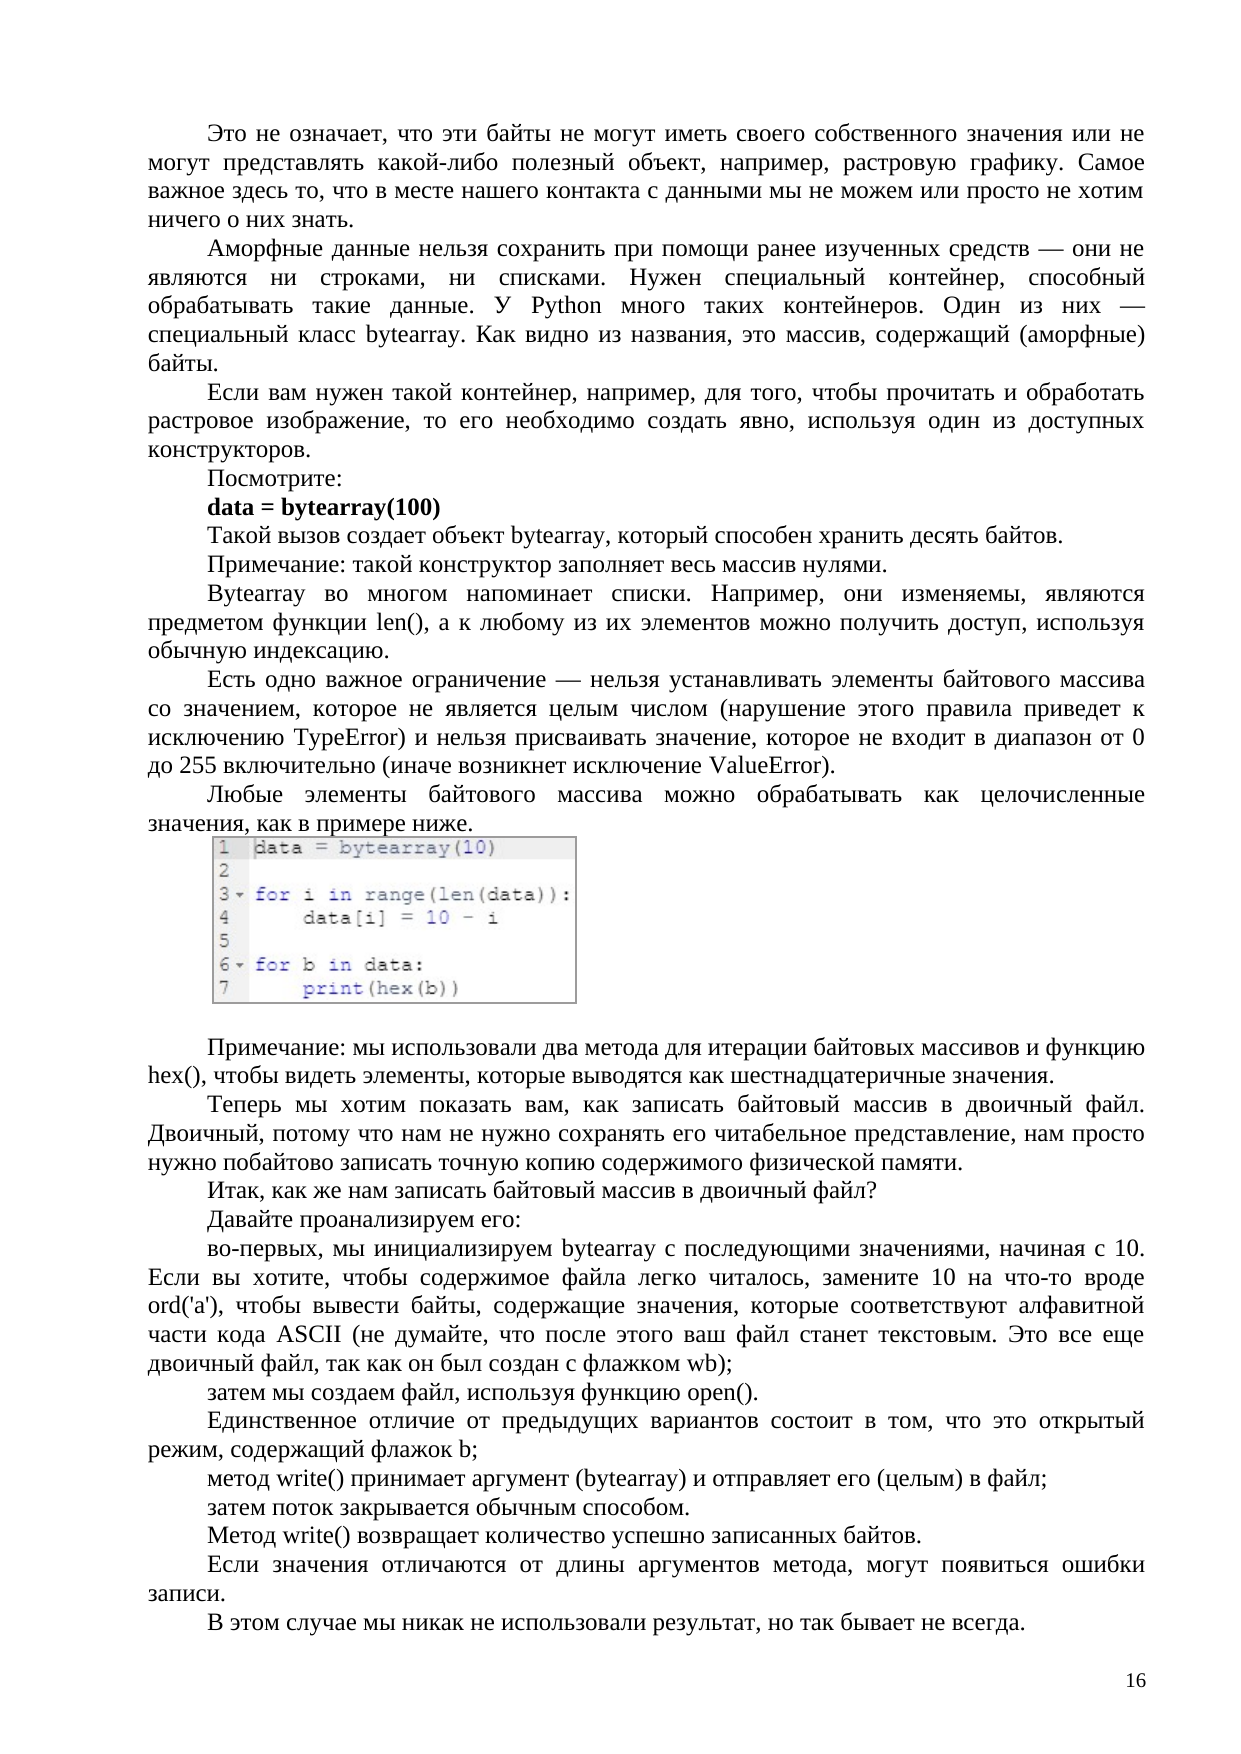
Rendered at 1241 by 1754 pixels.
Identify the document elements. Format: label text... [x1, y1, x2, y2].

text затем мы создаем файл, используя функцию open(). [148, 1377, 1146, 1406]
text Посмотрите: [148, 463, 1146, 492]
picture [214, 838, 575, 1002]
text Примечание: такой конструктор заполняет весь массив нулями. [148, 549, 1146, 578]
text Bytearray во многом напоминает списки. Например, они изменяемы, являются предметом функции len(), а к любому из их элементов можно получить доступ, используя обычную индексацию. [148, 578, 1146, 664]
text во-первых, мы инициализируем bytearray с последующими значениями, начиная с 10. Если вы хотите, чтобы содержимое файла легко читалось, замените 10 на что-то вроде ord('a'), чтобы вывести байты, содержащие значения, которые соответствуют алфавитной части кода ASCII (не думайте, что после этого ваш файл станет текстовым. Это все еще двоичный файл, так как он был создан с флажком wb); [148, 1233, 1146, 1377]
text В этом случае мы никак не использовали результат, но так бывает не всегда. [148, 1607, 1146, 1636]
text Есть одно важное ограничение — нельзя устанавливать элементы байтового массива со значением, которое не является целым числом (нарушение этого правила приведет к исключению TypeError) и нельзя присваивать значение, которое не входит в диапазон от 0 до 255 включительно (иначе возникнет исключение ValueError). [148, 664, 1146, 779]
text Единственное отличие от предыдущих вариантов состоит в том, что это открытый режим, содержащий флажок b; [148, 1406, 1146, 1463]
text Это не означает, что эти байты не могут иметь своего собственного значения или не могут представлять какой-либо полезный объект, например, растровую графику. Самое важное здесь то, что в месте нашего контакта с данными мы не можем или просто не хотим ничего о них знать. [148, 118, 1146, 233]
text Теперь мы хотим показать вам, как записать байтовый массив в двоичный файл. Двоичный, потому что нам не нужно сохранять его читабельное представление, нам просто нужно побайтово записать точную копию содержимого физической памяти. [148, 1089, 1146, 1176]
text Если значения отличаются от длины аргументов метода, могут появиться ошибки записи. [148, 1549, 1146, 1607]
text data = bytearray(100) [148, 492, 1146, 521]
text затем поток закрывается обычным способом. [148, 1492, 1146, 1521]
text Такой вызов создает объект bytearray, который способен хранить десять байтов. [148, 521, 1146, 549]
text Аморфные данные нельзя сохранить при помощи ранее изученных средств — они не являются ни строками, ни списками. Нужен специальный контейнер, способный обрабатывать такие данные. У Python много таких контейнеров. Один из них — специальный класс bytearray. Как видно из названия, это массив, содержащий (аморфные) байты. [148, 233, 1146, 377]
text Итак, как же нам записать байтовый массив в двоичный файл? [148, 1176, 1146, 1204]
text Метод write() возвращает количество успешно записанных байтов. [148, 1521, 1146, 1549]
text Если вам нужен такой контейнер, например, для того, чтобы прочитать и обработать растровое изображение, то его необходимо создать явно, используя один из доступных конструкторов. [148, 377, 1146, 463]
text Любые элементы байтового массива можно обрабатывать как целочисленные значения, как в примере ниже. [148, 779, 1146, 837]
text Примечание: мы использовали два метода для итерации байтовых массивов и функцию hex(), чтобы видеть элементы, которые выводятся как шестнадцатеричные значения. [148, 1032, 1146, 1089]
text Давайте проанализируем его: [148, 1204, 1146, 1233]
text метод write() принимает аргумент (bytearray) и отправляет его (целым) в файл; [148, 1463, 1146, 1492]
